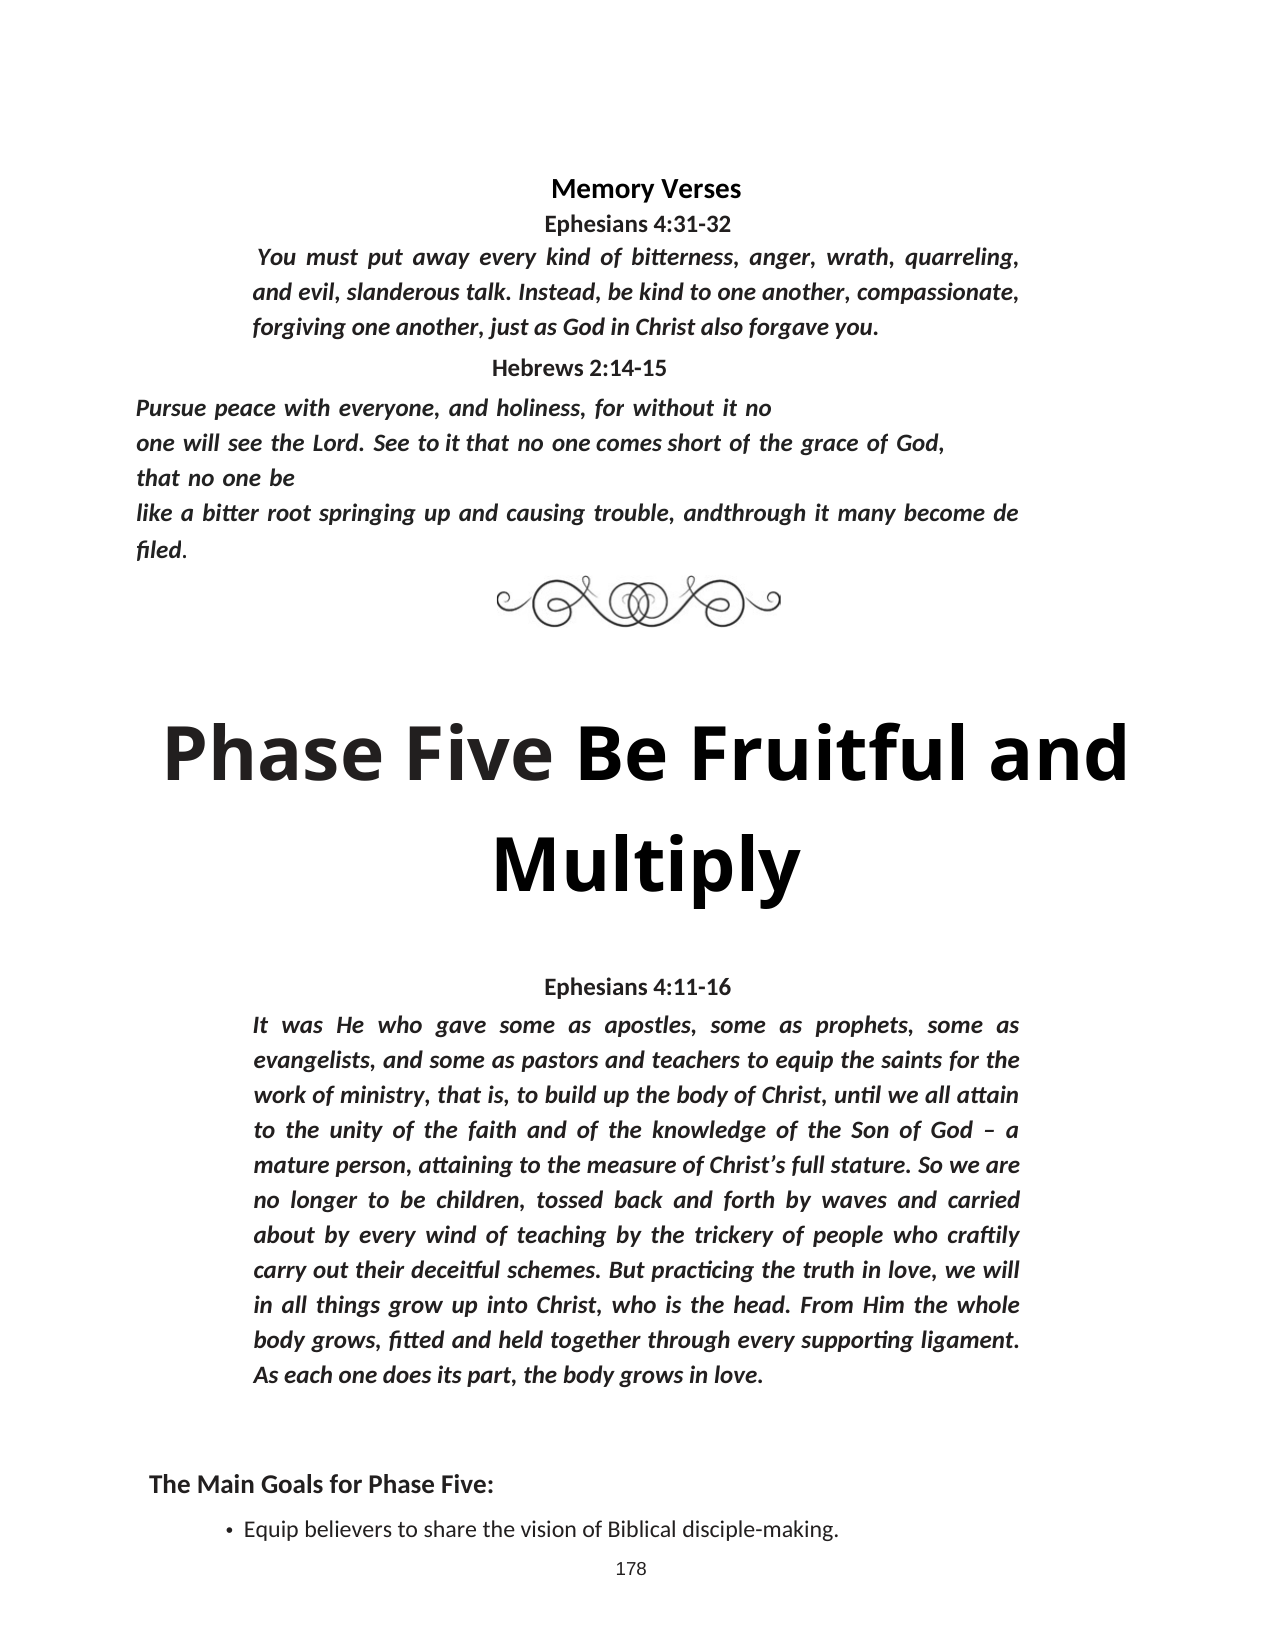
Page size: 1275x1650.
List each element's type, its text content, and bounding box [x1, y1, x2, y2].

subtitle Ephesians 4:11-16 [206, 971, 1069, 1001]
picture [496, 575, 781, 628]
text The Main Goals for Phase Five: [149, 1467, 1157, 1500]
text It was He who gave some as apostles, some as prophets, some as evangelists, and some as pastors and teachers to equip the saints for the work of ministry, that is, to build up the body of Christ, until we all attain to the unity of the faith and of the knowledge of the Son of God – a mature person, attaining to the measure of Christ’s full stature. So we are no longer to be children, tossed back and forth by waves and carried about by every wind of teaching by the trickery of people who craftily carry out their deceitful schemes. But practicing the truth in love, we will in all things grow up into Christ, who is the head. From Him the whole body grows, fitted and held together through every supporting ligament. As each one does its part, the body grows in love. [252, 1009, 1024, 1389]
text Phase Five Be Fruitful and Multiply [136, 700, 1157, 913]
list Equip believers to share the vision of Biblical disciple-making. [226, 1514, 1127, 1543]
